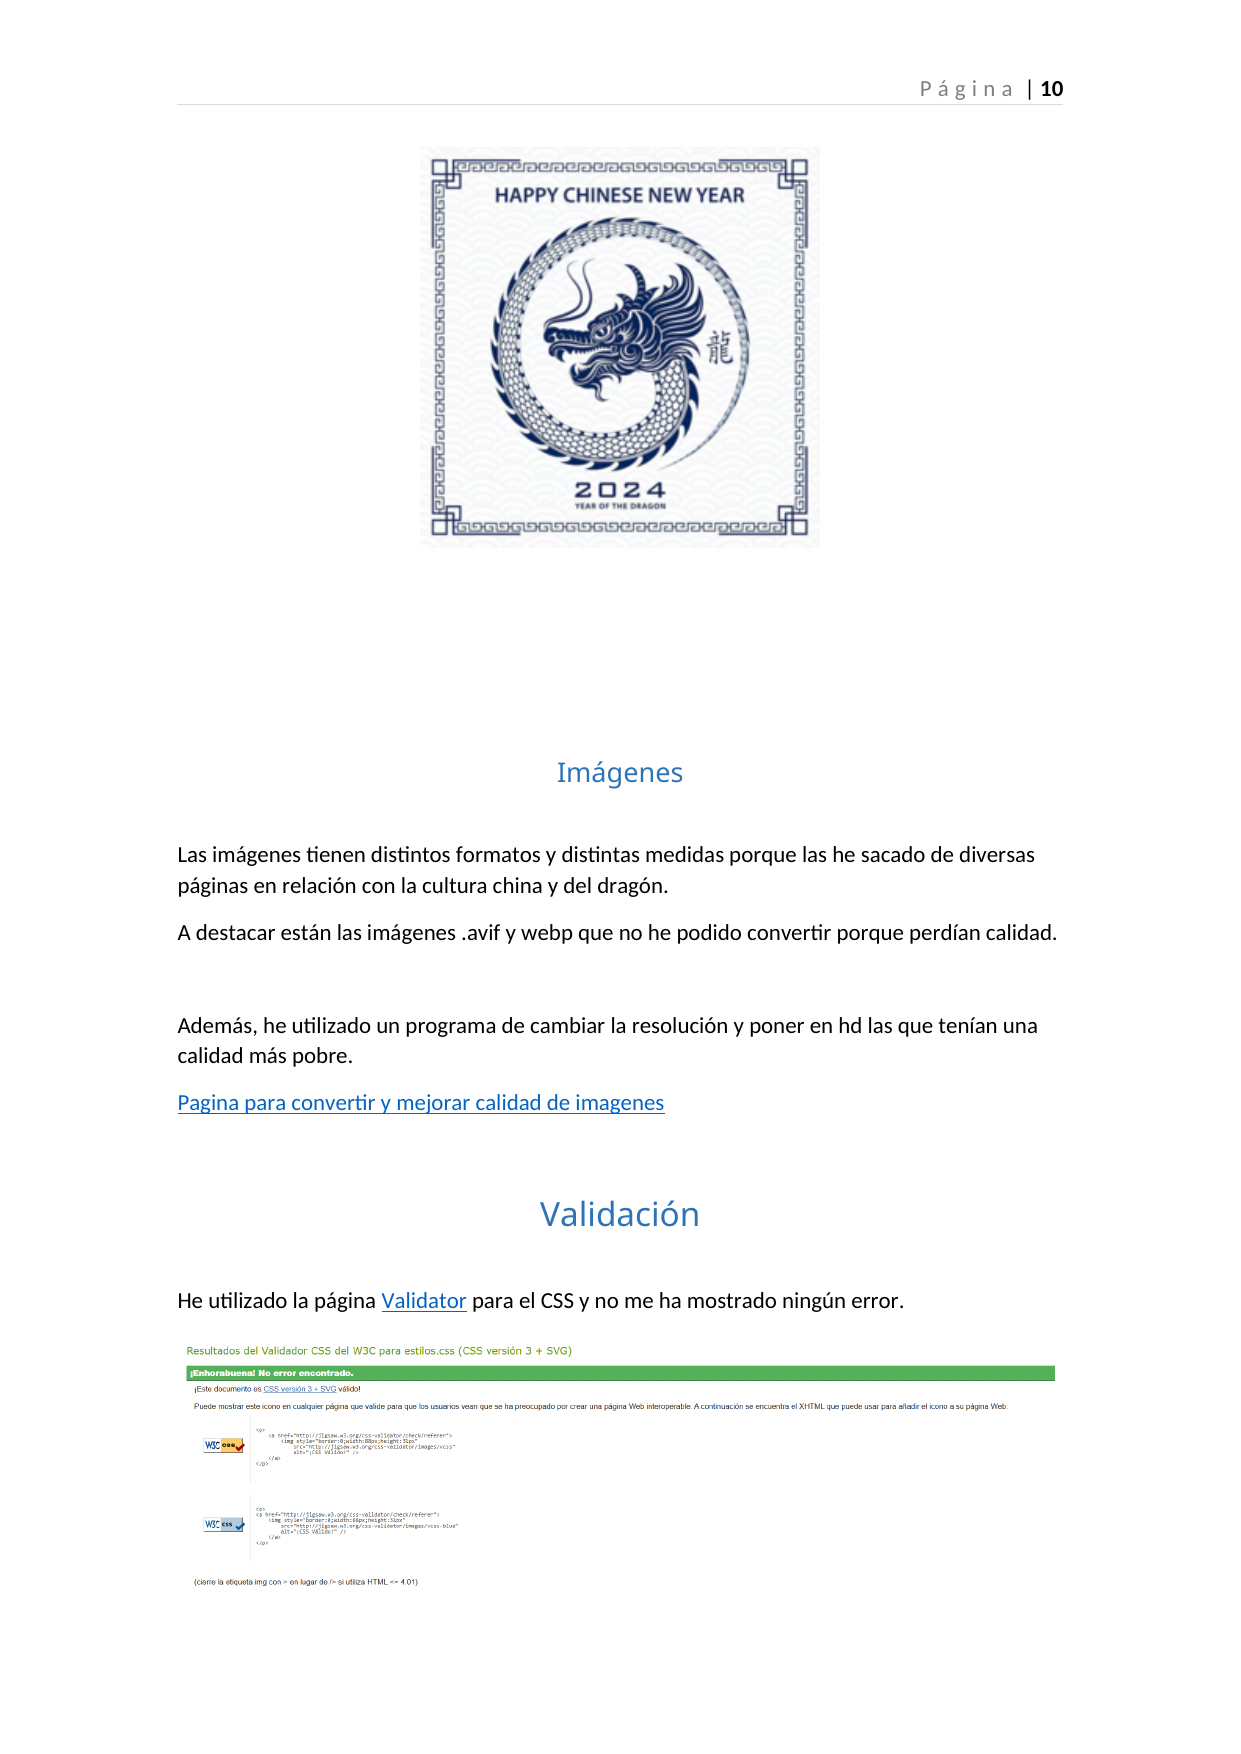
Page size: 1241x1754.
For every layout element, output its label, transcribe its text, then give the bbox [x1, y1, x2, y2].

text A destacar están las imágenes .avif y webp que no he podido convertir porque perdían calidad. [177, 918, 1063, 946]
picture [177, 1333, 1064, 1599]
text He utilizado la página Validator para el CSS y no me ha mostrado ningún error. [177, 1286, 1063, 1314]
subtitle Validación [177, 1191, 1063, 1236]
subtitle Imágenes [177, 754, 1063, 791]
text Las imágenes tienen distintos formatos y distintas medidas porque las he sacado de diversas páginas en relación con la cultura china y del dragón. [177, 841, 1063, 899]
picture [420, 147, 820, 548]
text Pagina para convertir y mejorar calidad de imagenes [177, 1088, 1063, 1117]
text Además, he utilizado un programa de cambiar la resolución y poner en hd las que tenían una calidad más pobre. [177, 1011, 1063, 1070]
